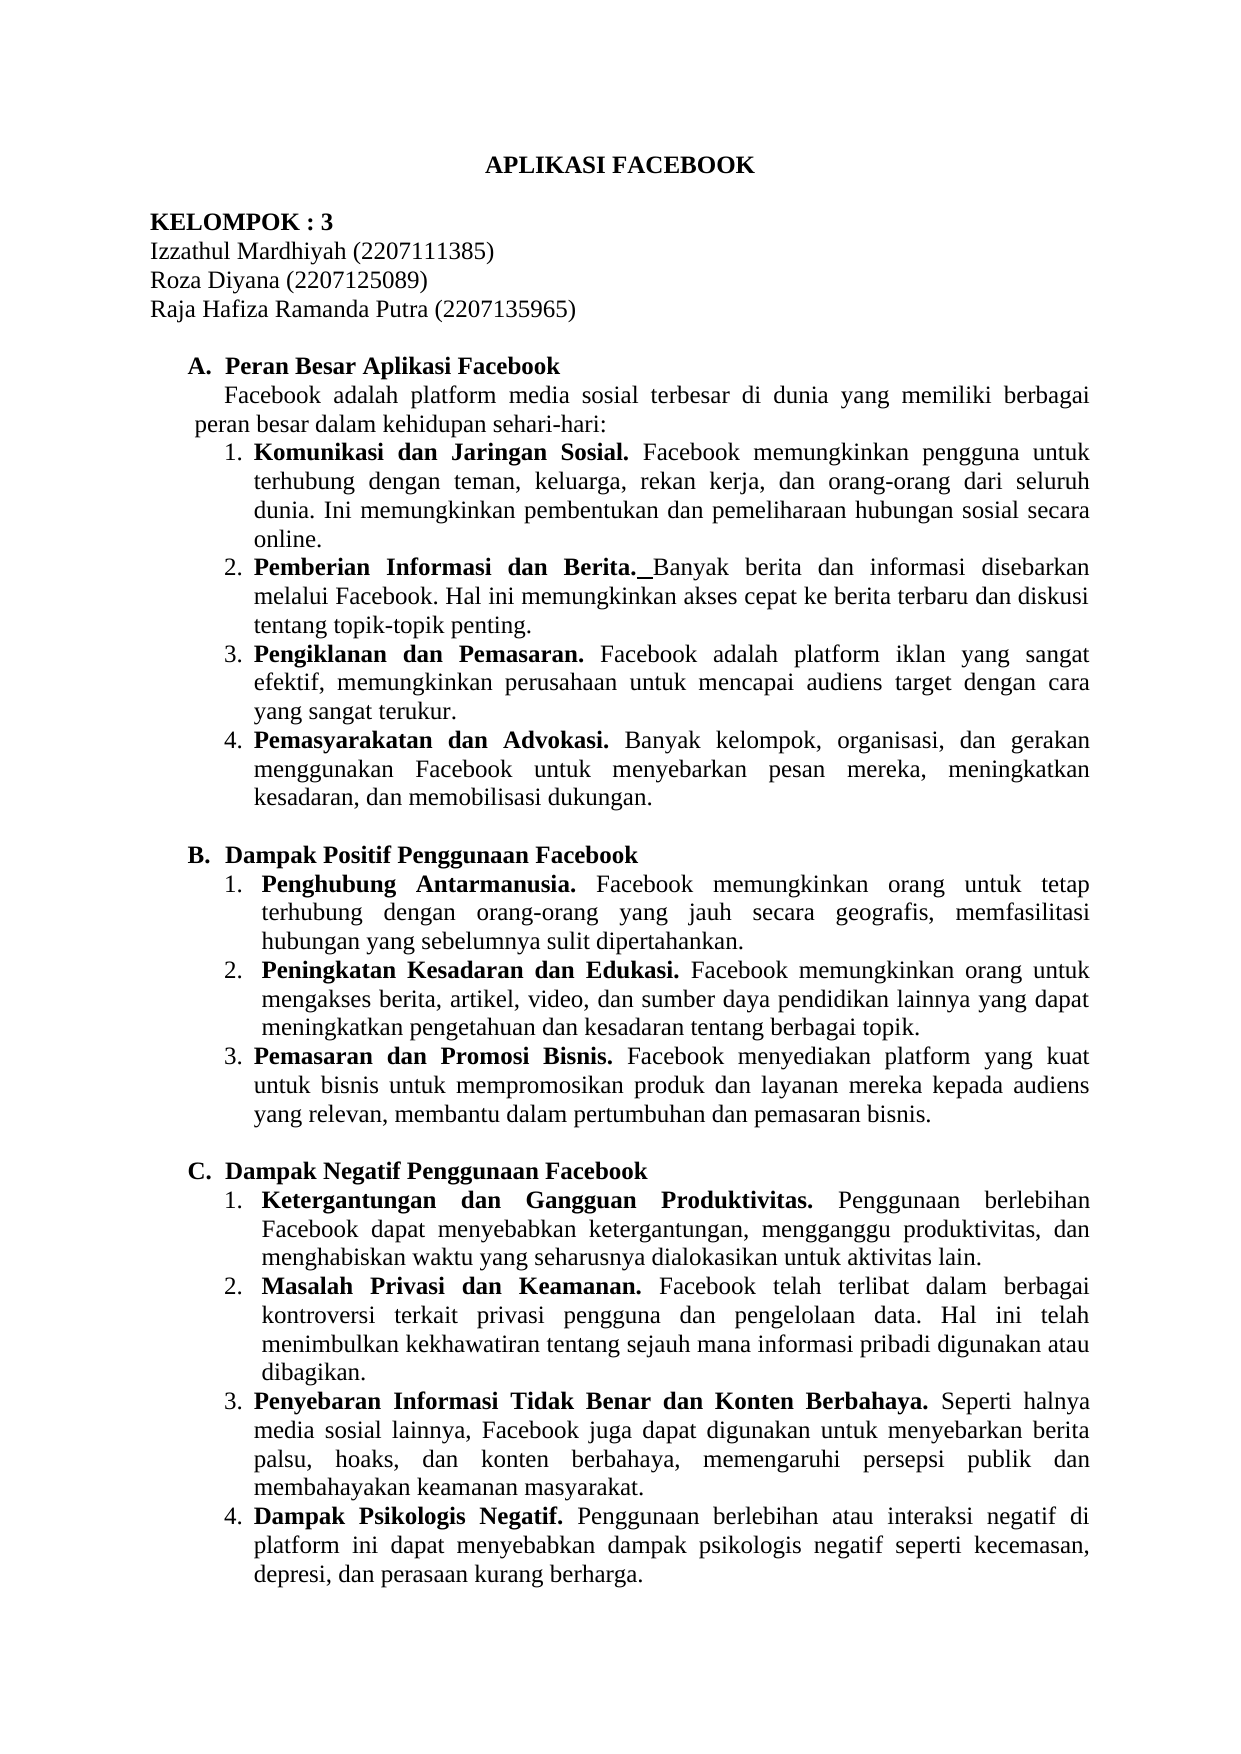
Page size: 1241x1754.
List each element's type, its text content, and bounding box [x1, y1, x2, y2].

list Pemberian Informasi dan Berita. Banyak berita dan informasi disebarkan melalui Facebook. Hal ini memungkinkan akses cepat ke berita terbaru dan diskusi tentang topik-topik penting. [224, 552, 1090, 639]
list Penghubung Antarmanusia. Facebook memungkinkan orang untuk tetap terhubung dengan orang-orang yang jauh secara geografis, memfasilitasi hubungan yang sebelumnya sulit dipertahankan. [224, 869, 1090, 955]
list Dampak Negatif Penggunaan Facebook [187, 1156, 1090, 1185]
list Ketergantungan dan Gangguan Produktivitas. Penggunaan berlebihan Facebook dapat menyebabkan ketergantungan, mengganggu produktivitas, dan menghabiskan waktu yang seharusnya dialokasikan untuk aktivitas lain. [224, 1185, 1090, 1271]
text APLIKASI FACEBOOK [150, 150, 1090, 179]
list Peran Besar Aplikasi Facebook [187, 351, 1090, 380]
list Dampak Positif Penggunaan Facebook [187, 840, 1090, 869]
list Pemasaran dan Promosi Bisnis. Facebook menyediakan platform yang kuat untuk bisnis untuk mempromosikan produk dan layanan mereka kepada audiens yang relevan, membantu dalam pertumbuhan dan pemasaran bisnis. [224, 1041, 1090, 1127]
list Pemasyarakatan dan Advokasi. Banyak kelompok, organisasi, dan gerakan menggunakan Facebook untuk menyebarkan pesan mereka, meningkatkan kesadaran, dan memobilisasi dukungan. [224, 725, 1090, 811]
text Raja Hafiza Ramanda Putra (2207135965) [150, 294, 1090, 322]
list Pengiklanan dan Pemasaran. Facebook adalah platform iklan yang sangat efektif, memungkinkan perusahaan untuk mencapai audiens target dengan cara yang sangat terukur. [224, 639, 1090, 725]
list Penyebaran Informasi Tidak Benar dan Konten Berbahaya. Seperti halnya media sosial lainnya, Facebook juga dapat digunakan untuk menyebarkan berita palsu, hoaks, dan konten berbahaya, memengaruhi persepsi publik dan membahayakan keamanan masyarakat. [224, 1386, 1090, 1501]
text Izzathul Mardhiyah (2207111385) [150, 236, 1090, 265]
list Masalah Privasi dan Keamanan. Facebook telah terlibat dalam berbagai kontroversi terkait privasi pengguna dan pengelolaan data. Hal ini telah menimbulkan kekhawatiran tentang sejauh mana informasi pribadi digunakan atau dibagikan. [224, 1271, 1090, 1386]
text Facebook adalah platform media sosial terbesar di dunia yang memiliki berbagai peran besar dalam kehidupan sehari-hari: [194, 380, 1090, 437]
list Dampak Psikologis Negatif. Penggunaan berlebihan atau interaksi negatif di platform ini dapat menyebabkan dampak psikologis negatif seperti kecemasan, depresi, dan perasaan kurang berharga. [224, 1501, 1090, 1587]
text KELOMPOK : 3 [150, 207, 1090, 236]
list Komunikasi dan Jaringan Sosial. Facebook memungkinkan pengguna untuk terhubung dengan teman, keluarga, rekan kerja, dan orang-orang dari seluruh dunia. Ini memungkinkan pembentukan dan pemeliharaan hubungan sosial secara online. [224, 437, 1090, 552]
text Roza Diyana (2207125089) [150, 265, 1090, 294]
list Peningkatan Kesadaran dan Edukasi. Facebook memungkinkan orang untuk mengakses berita, artikel, video, dan sumber daya pendidikan lainnya yang dapat meningkatkan pengetahuan dan kesadaran tentang berbagai topik. [224, 955, 1090, 1041]
